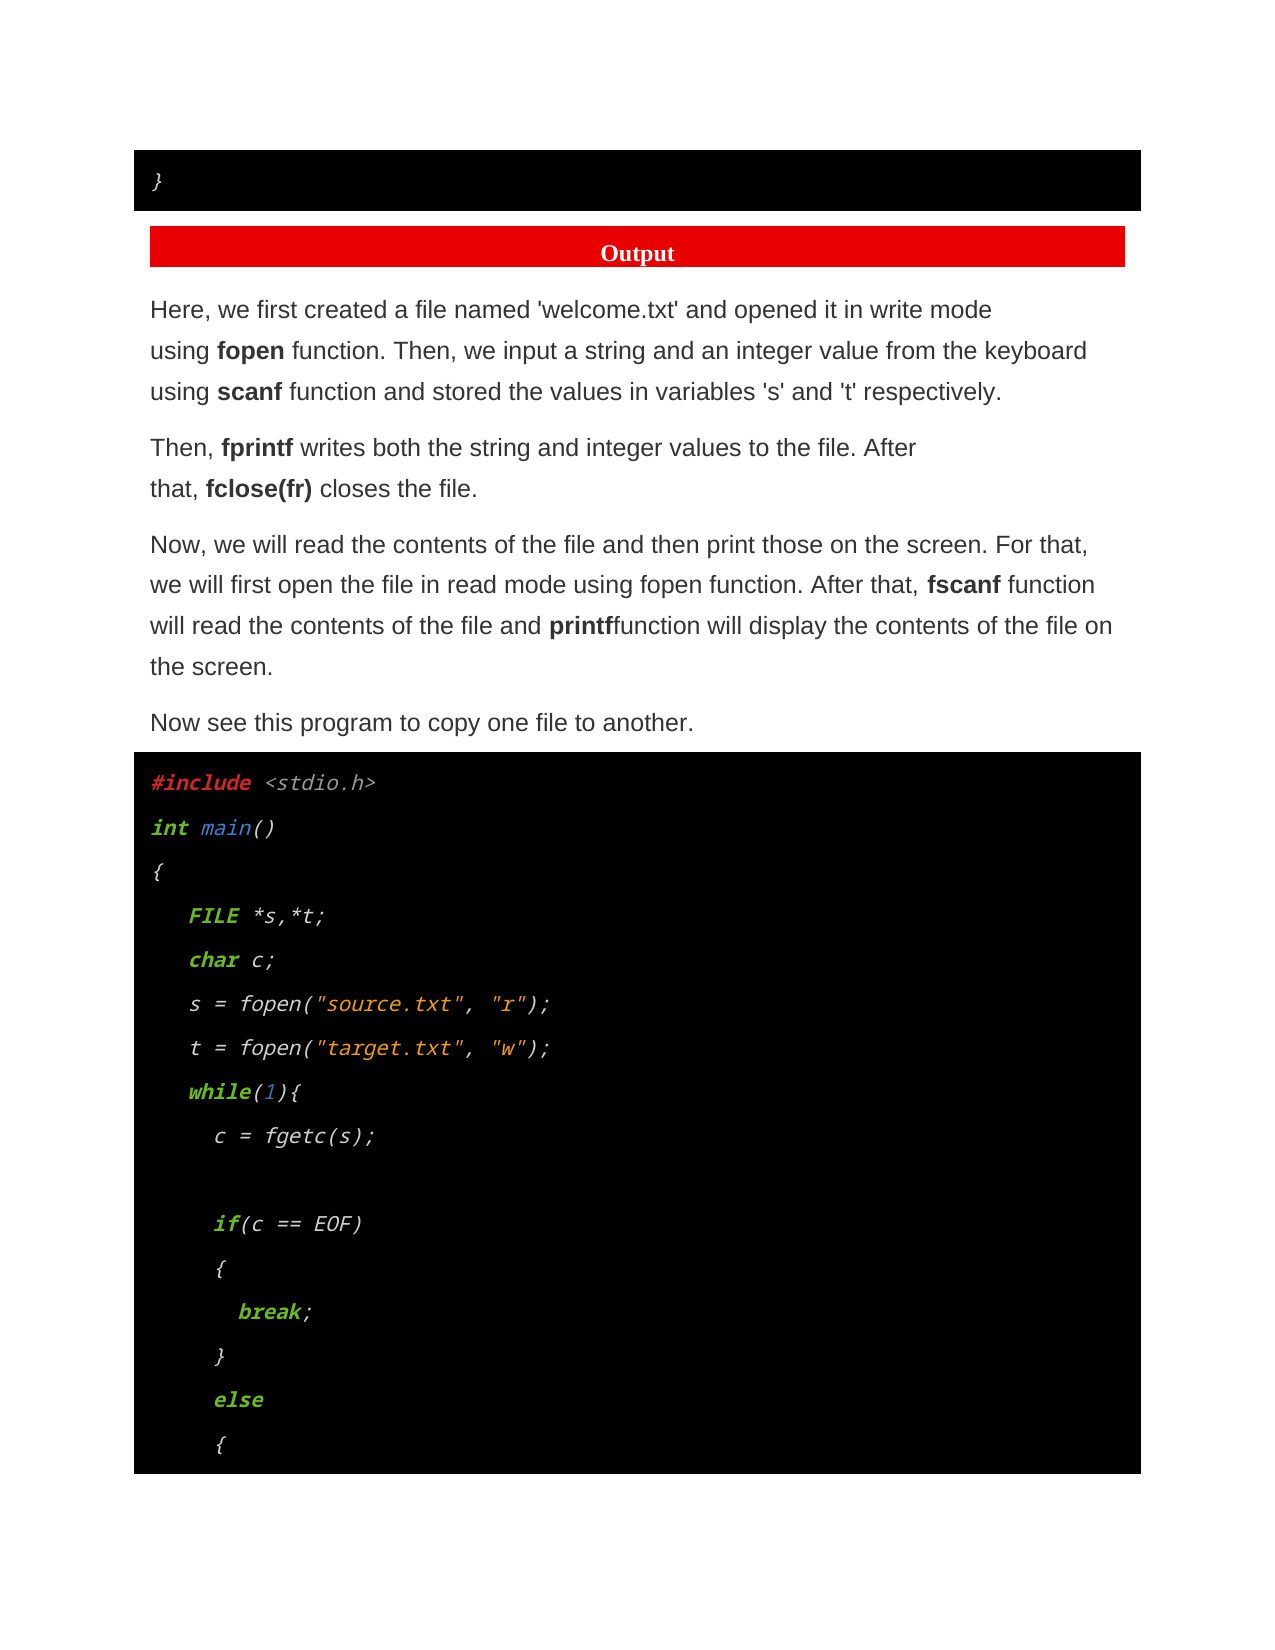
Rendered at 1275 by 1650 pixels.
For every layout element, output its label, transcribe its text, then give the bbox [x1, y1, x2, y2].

text char c; [136, 929, 1140, 973]
text Now see this program to copy one file to another. [150, 696, 1125, 737]
text } [136, 1325, 1140, 1369]
text s = fopen("source.txt", "r"); [136, 973, 1140, 1017]
text { [136, 1413, 1140, 1472]
text break; [136, 1281, 1140, 1325]
text Then, fprintf writes both the string and integer values to the file. After that, fclose(fr) closes the file. [150, 421, 1125, 502]
text Output [150, 226, 1125, 267]
text Now, we will read the contents of the file and then print those on the screen. For that, we will first open the file in read mode using fopen function. After that, fscanf function will read the contents of the file and printffunction will display the contents of the file on the screen. [150, 518, 1125, 681]
text FILE *s,*t; [136, 884, 1140, 929]
text #include <stdio.h> [136, 754, 1140, 796]
text t = fopen("target.txt", "w"); [136, 1017, 1140, 1061]
text { [136, 1237, 1140, 1281]
text while(1){ [136, 1061, 1140, 1105]
text int main() [136, 796, 1140, 841]
text { [136, 841, 1140, 884]
text Here, we first created a file named 'welcome.txt' and opened it in write mode using fopen function. Then, we input a string and an integer value from the keyboard using scanf function and stored the values in variables 's' and 't' respectively. [150, 284, 1125, 406]
text if(c == EOF) [136, 1193, 1140, 1237]
text c = fgetc(s); [136, 1105, 1140, 1149]
text else [136, 1369, 1140, 1413]
text } [136, 152, 1140, 209]
